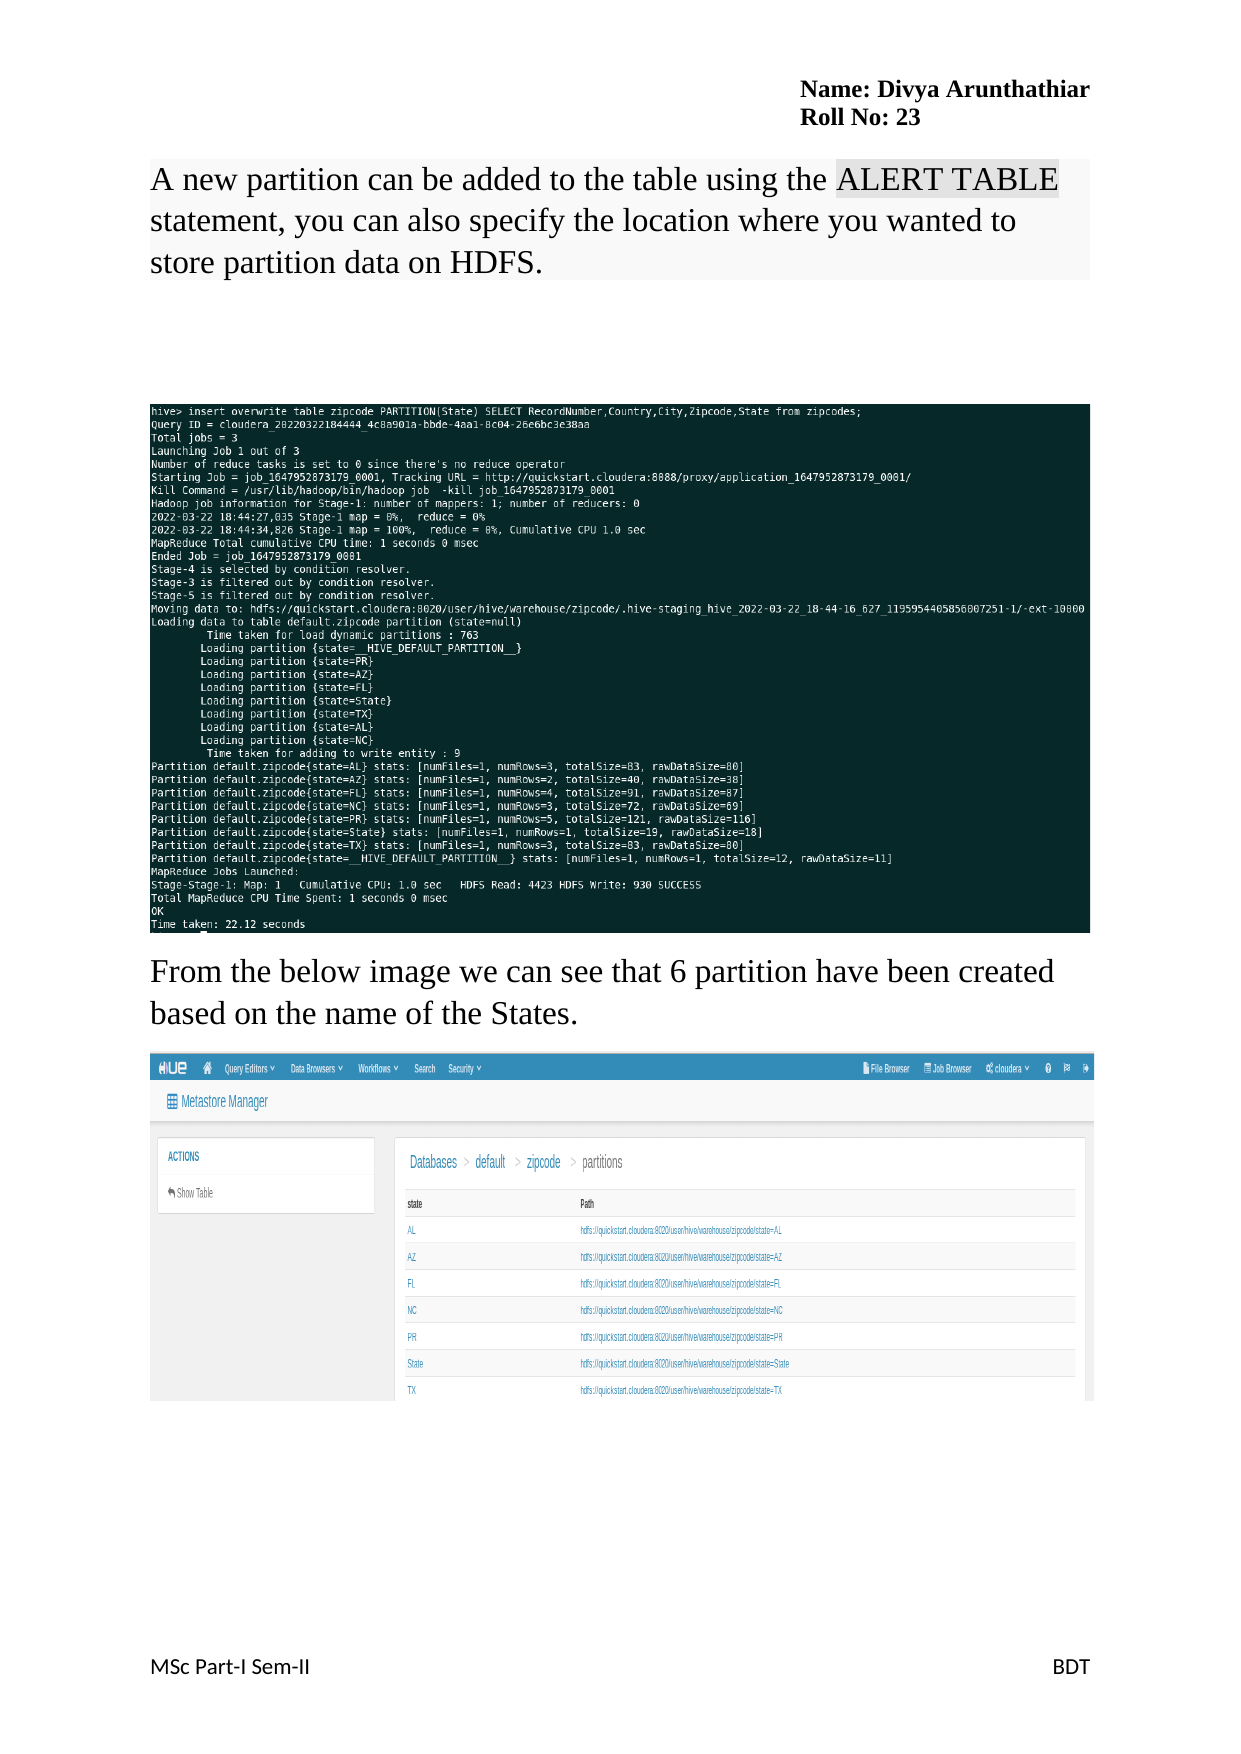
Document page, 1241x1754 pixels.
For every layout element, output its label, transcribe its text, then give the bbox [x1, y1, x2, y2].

picture [150, 404, 1091, 933]
text From the below image we can see that 6 partition have been created based on the name of the States. [150, 952, 1090, 1031]
text A new partition can be added to the table using the ALERT TABLE statement, you can also specify the location where you wanted to store partition data on HDFS. [150, 159, 1090, 280]
picture [150, 1051, 1095, 1401]
